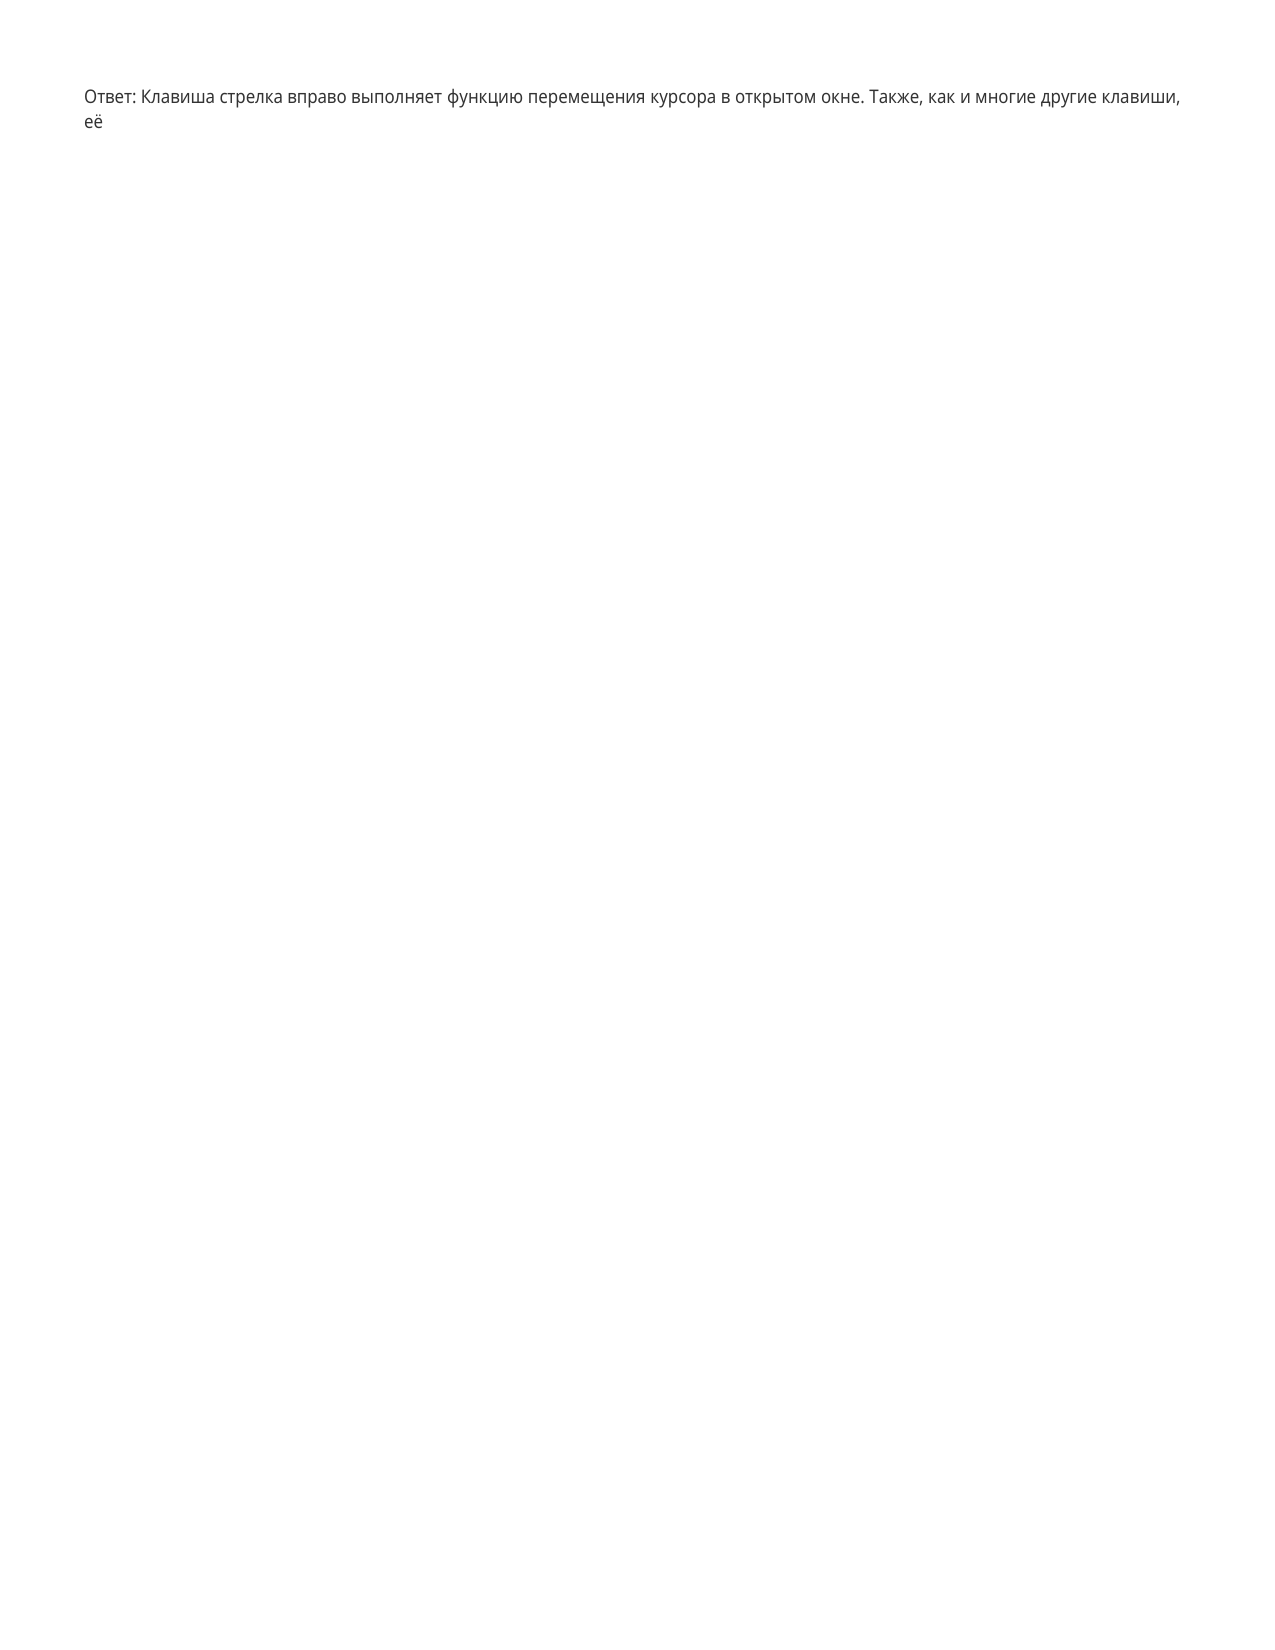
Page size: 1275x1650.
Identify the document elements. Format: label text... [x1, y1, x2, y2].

text Ответ: Клавиша стрелка вправо выполняет функцию перемещения курсора в открытом окне. Также, как и многие другие клавиши, её [84, 83, 1202, 134]
